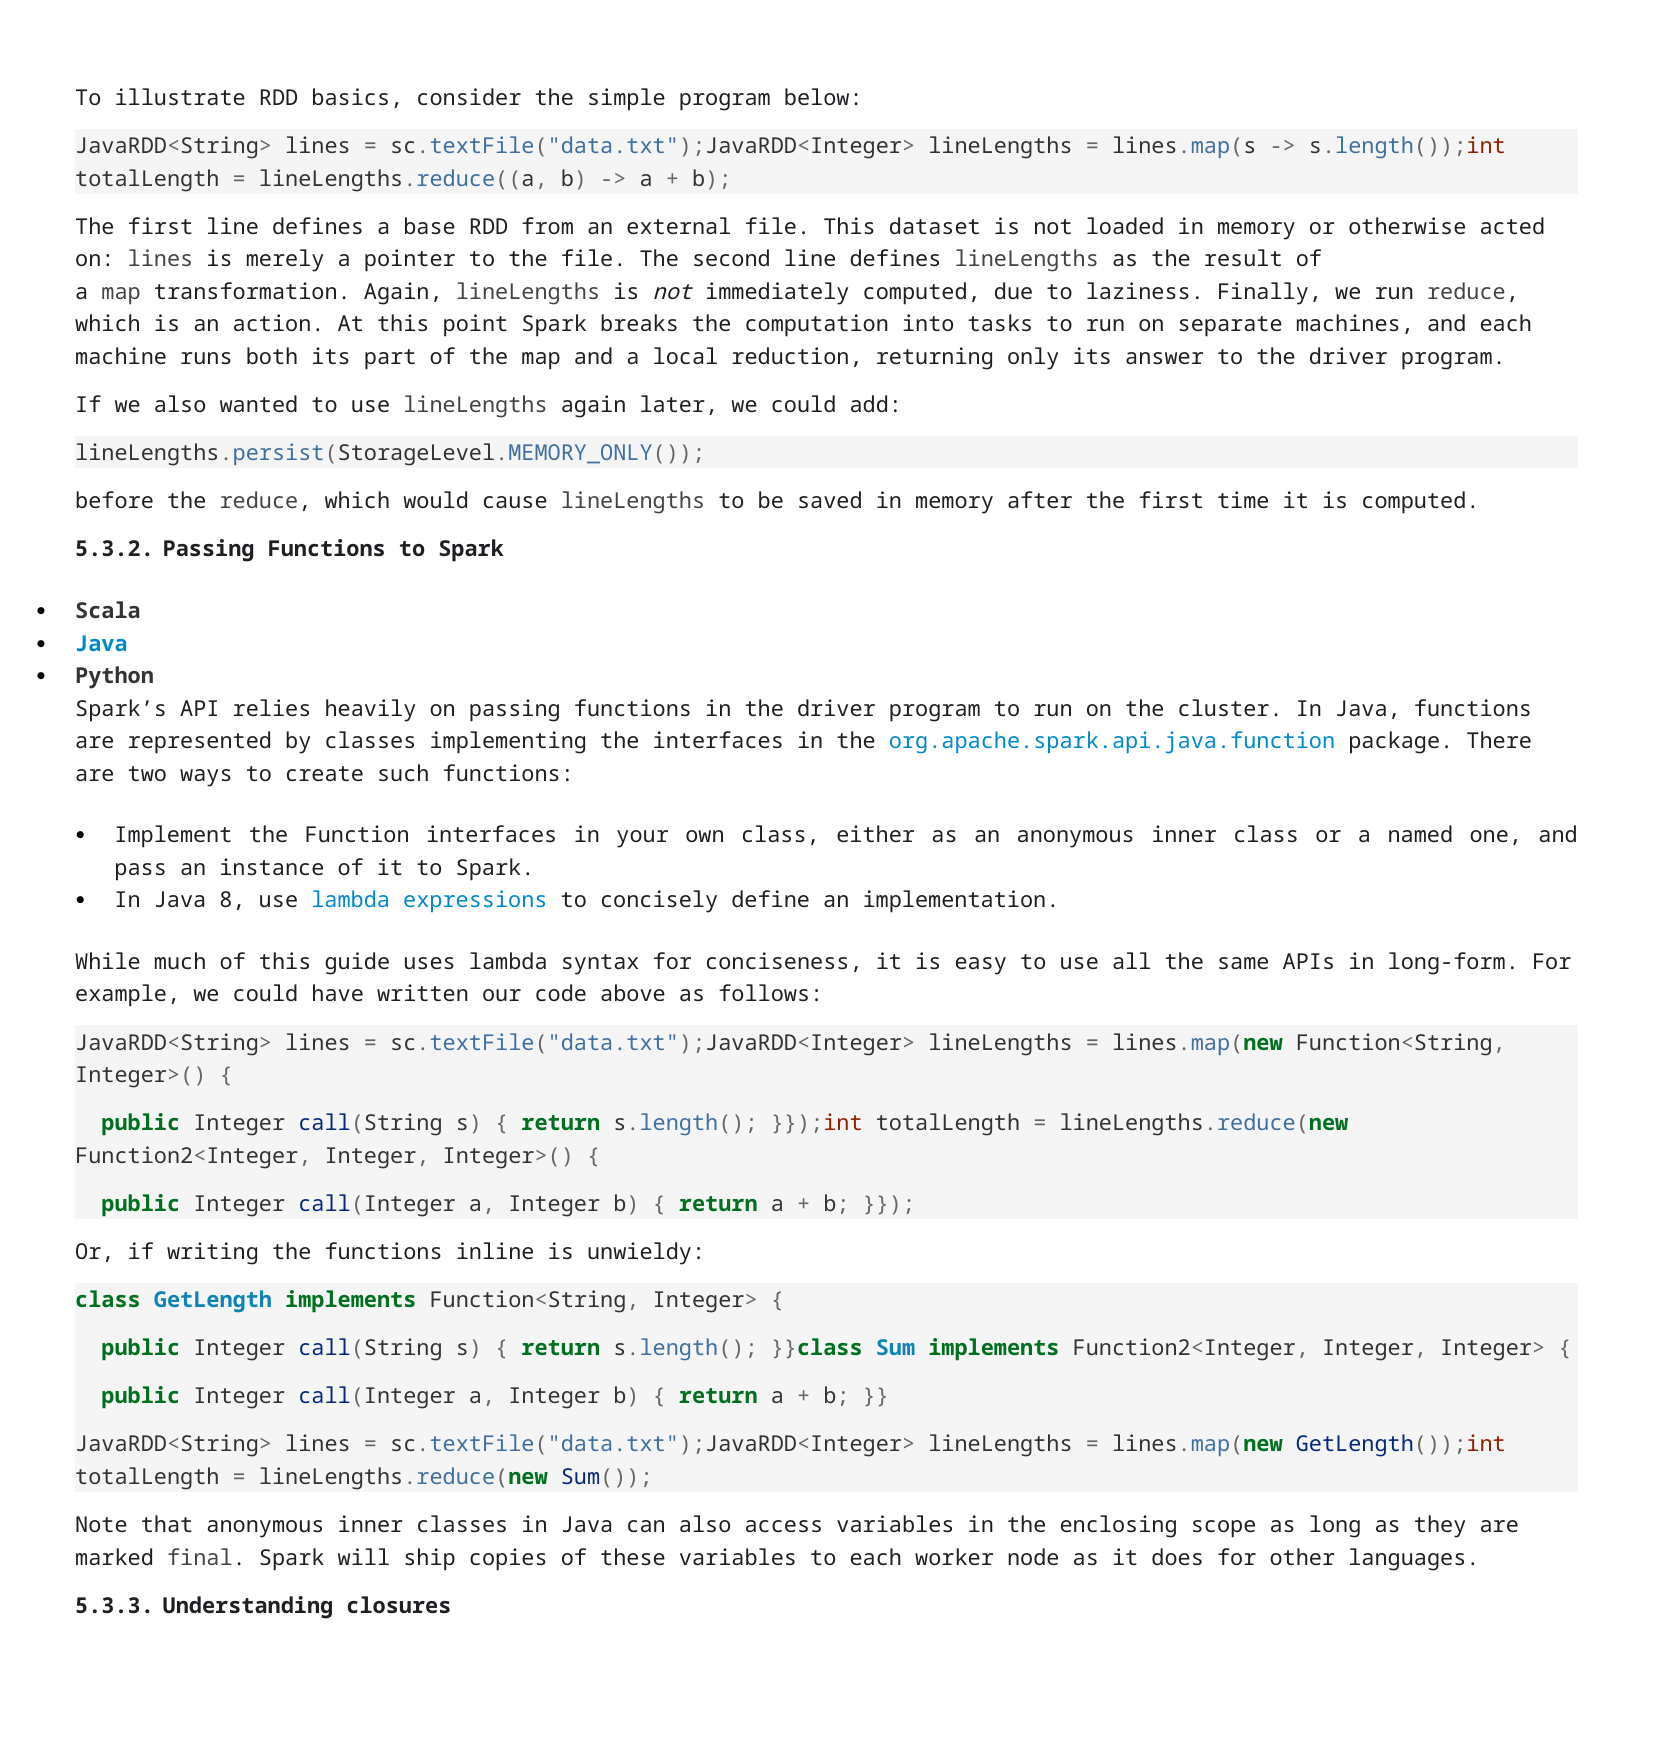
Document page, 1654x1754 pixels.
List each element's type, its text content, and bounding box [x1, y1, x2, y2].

text public Integer call(Integer a, Integer b) { return a + b; }} [75, 1379, 1578, 1411]
text public Integer call(Integer a, Integer b) { return a + b; }}); [75, 1186, 1578, 1219]
list Implement the Function interfaces in your own class, either as an anonymous inner class or a named one, and pass an instance of it to Spark. [77, 818, 1578, 883]
text JavaRDD<String> lines = sc.textFile("data.txt");JavaRDD<Integer> lineLengths = lines.map(new GetLength());int totalLength = lineLengths.reduce(new Sum()); [75, 1427, 1578, 1492]
text JavaRDD<String> lines = sc.textFile("data.txt");JavaRDD<Integer> lineLengths = lines.map(s -> s.length());int totalLength = lineLengths.reduce((a, b) -> a + b); [75, 129, 1578, 194]
subtitle Understanding closures [75, 1588, 1578, 1621]
list Python [37, 659, 1578, 691]
text Or, if writing the functions inline is unwieldy: [75, 1234, 1578, 1267]
text JavaRDD<String> lines = sc.textFile("data.txt");JavaRDD<Integer> lineLengths = lines.map(new Function<String, Integer>() { [75, 1025, 1578, 1090]
text Note that anonymous inner classes in Java can also access variables in the enclosing scope as long as they are marked final. Spark will ship copies of these variables to each worker node as it does for other languages. [75, 1508, 1578, 1573]
text public Integer call(String s) { return s.length(); }});int totalLength = lineLengths.reduce(new Function2<Integer, Integer, Integer>() { [75, 1106, 1578, 1171]
text class GetLength implements Function<String, Integer> { [75, 1283, 1578, 1315]
list Java [37, 626, 1578, 659]
list Scala [37, 594, 1578, 626]
list In Java 8, use lambda expressions to concisely define an implementation. [77, 883, 1578, 915]
subtitle Passing Functions to Spark [75, 532, 1578, 564]
text The first line defines a base RDD from an external file. This dataset is not loaded in memory or otherwise acted on: lines is merely a pointer to the file. The second line defines lineLengths as the result of a map transformation. Again, lineLengths is not immediately computed, due to laziness. Finally, we run reduce, which is an action. At this point Spark breaks the computation into tasks to run on separate machines, and each machine runs both its part of the map and a local reduction, returning only its answer to the driver program. [75, 209, 1578, 372]
text While much of this guide uses lambda syntax for conciseness, it is easy to use all the same APIs in long-form. For example, we could have written our code above as follows: [75, 944, 1578, 1009]
text If we also wanted to use lineLengths again later, we could add: [75, 388, 1578, 420]
text To illustrate RDD basics, consider the simple program below: [75, 81, 1578, 113]
text before the reduce, which would cause lineLengths to be saved in memory after the first time it is computed. [75, 484, 1578, 516]
text Spark’s API relies heavily on passing functions in the driver program to run on the cluster. In Java, functions are represented by classes implementing the interfaces in the org.apache.spark.api.java.function package. There are two ways to create such functions: [75, 691, 1578, 789]
text public Integer call(String s) { return s.length(); }}class Sum implements Function2<Integer, Integer, Integer> { [75, 1331, 1578, 1363]
text lineLengths.persist(StorageLevel.MEMORY_ONLY()); [75, 436, 1578, 468]
